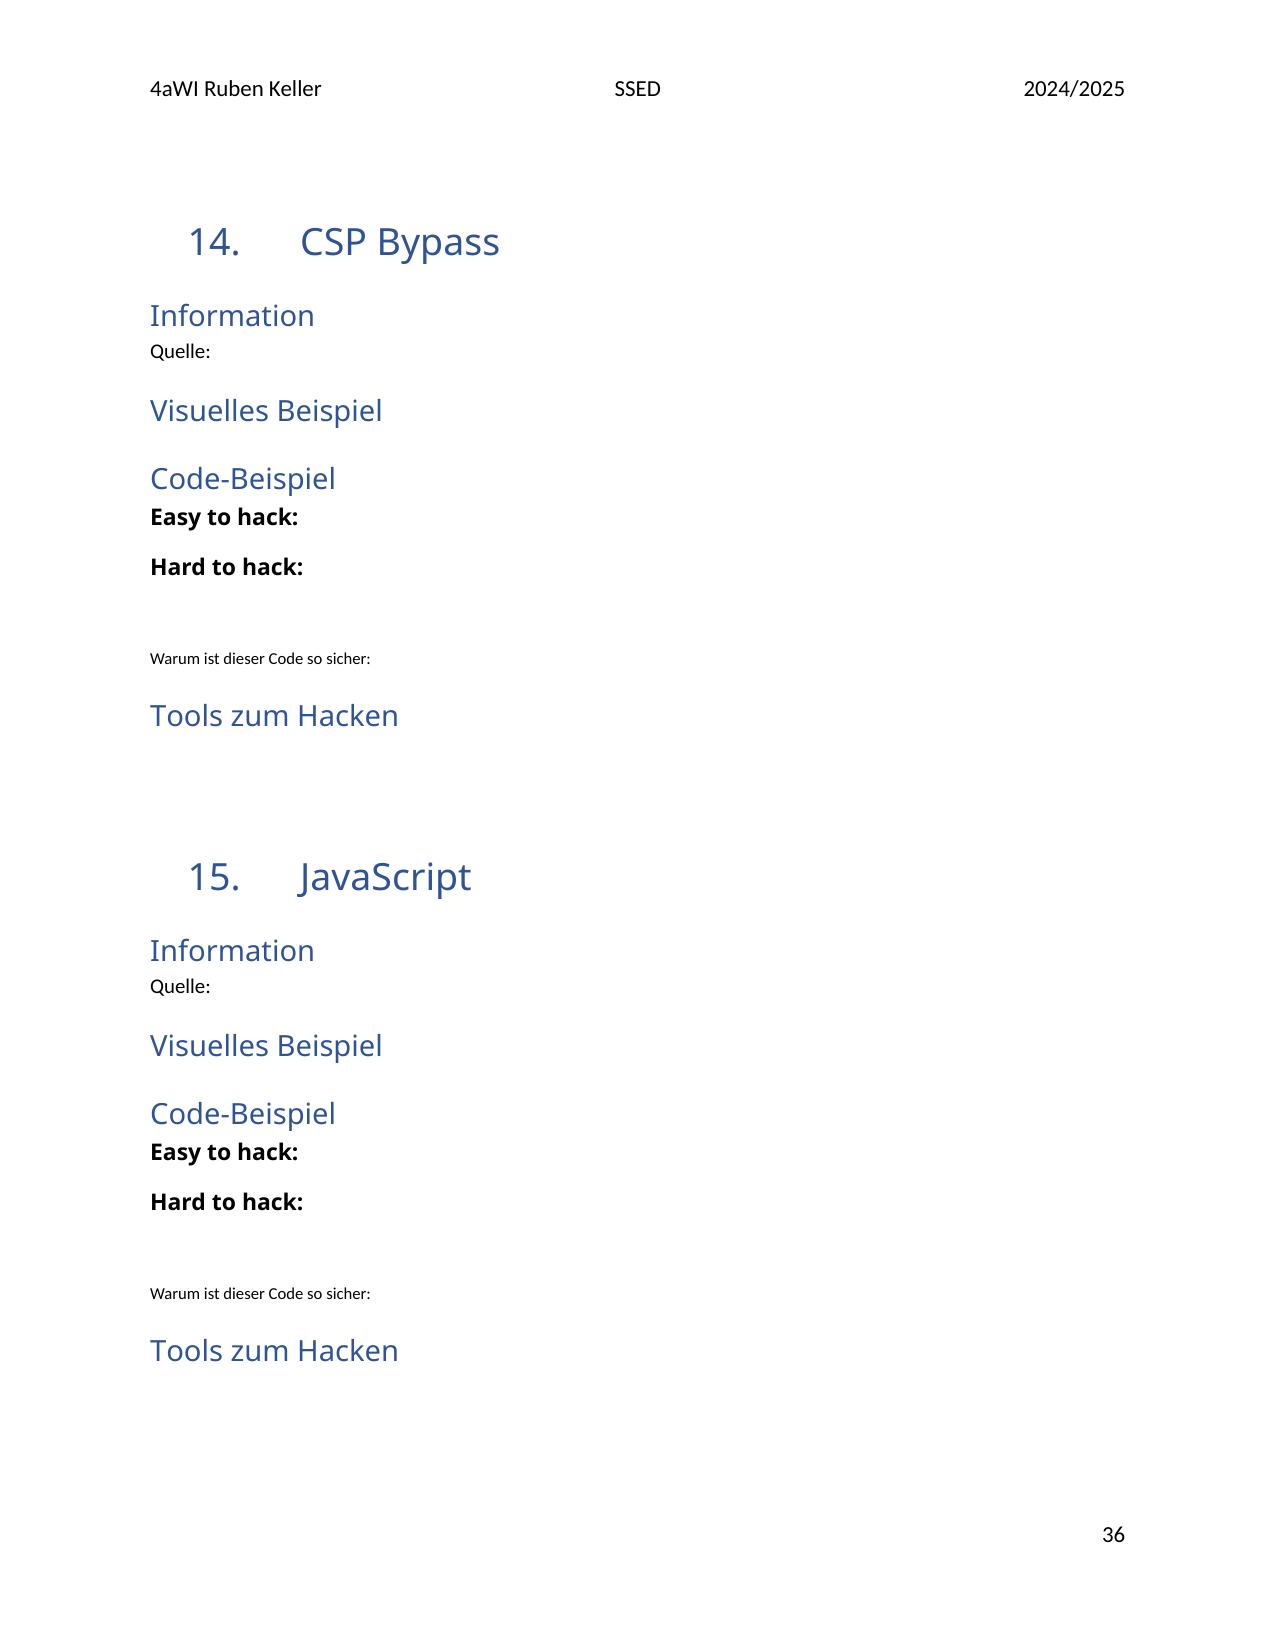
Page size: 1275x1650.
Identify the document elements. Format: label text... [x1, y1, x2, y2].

subtitle Information [150, 295, 1125, 335]
text Quelle: [150, 973, 1125, 998]
text Warum ist dieser Code so sicher: [150, 1284, 1125, 1304]
text Quelle: [150, 338, 1125, 363]
subtitle CSP Bypass [187, 215, 1125, 266]
text Easy to hack: [150, 501, 1125, 532]
subtitle Visuelles Beispiel [150, 1025, 1125, 1065]
text Easy to hack: [150, 1136, 1125, 1167]
subtitle Visuelles Beispiel [150, 390, 1125, 430]
subtitle Tools zum Hacken [150, 1331, 1125, 1370]
subtitle Code-Beispiel [150, 458, 1125, 498]
subtitle Information [150, 930, 1125, 970]
text Warum ist dieser Code so sicher: [150, 648, 1125, 669]
text Hard to hack: [150, 551, 1125, 582]
subtitle Tools zum Hacken [150, 695, 1125, 735]
subtitle Code-Beispiel [150, 1093, 1125, 1133]
subtitle JavaScript [187, 850, 1125, 901]
text Hard to hack: [150, 1186, 1125, 1218]
